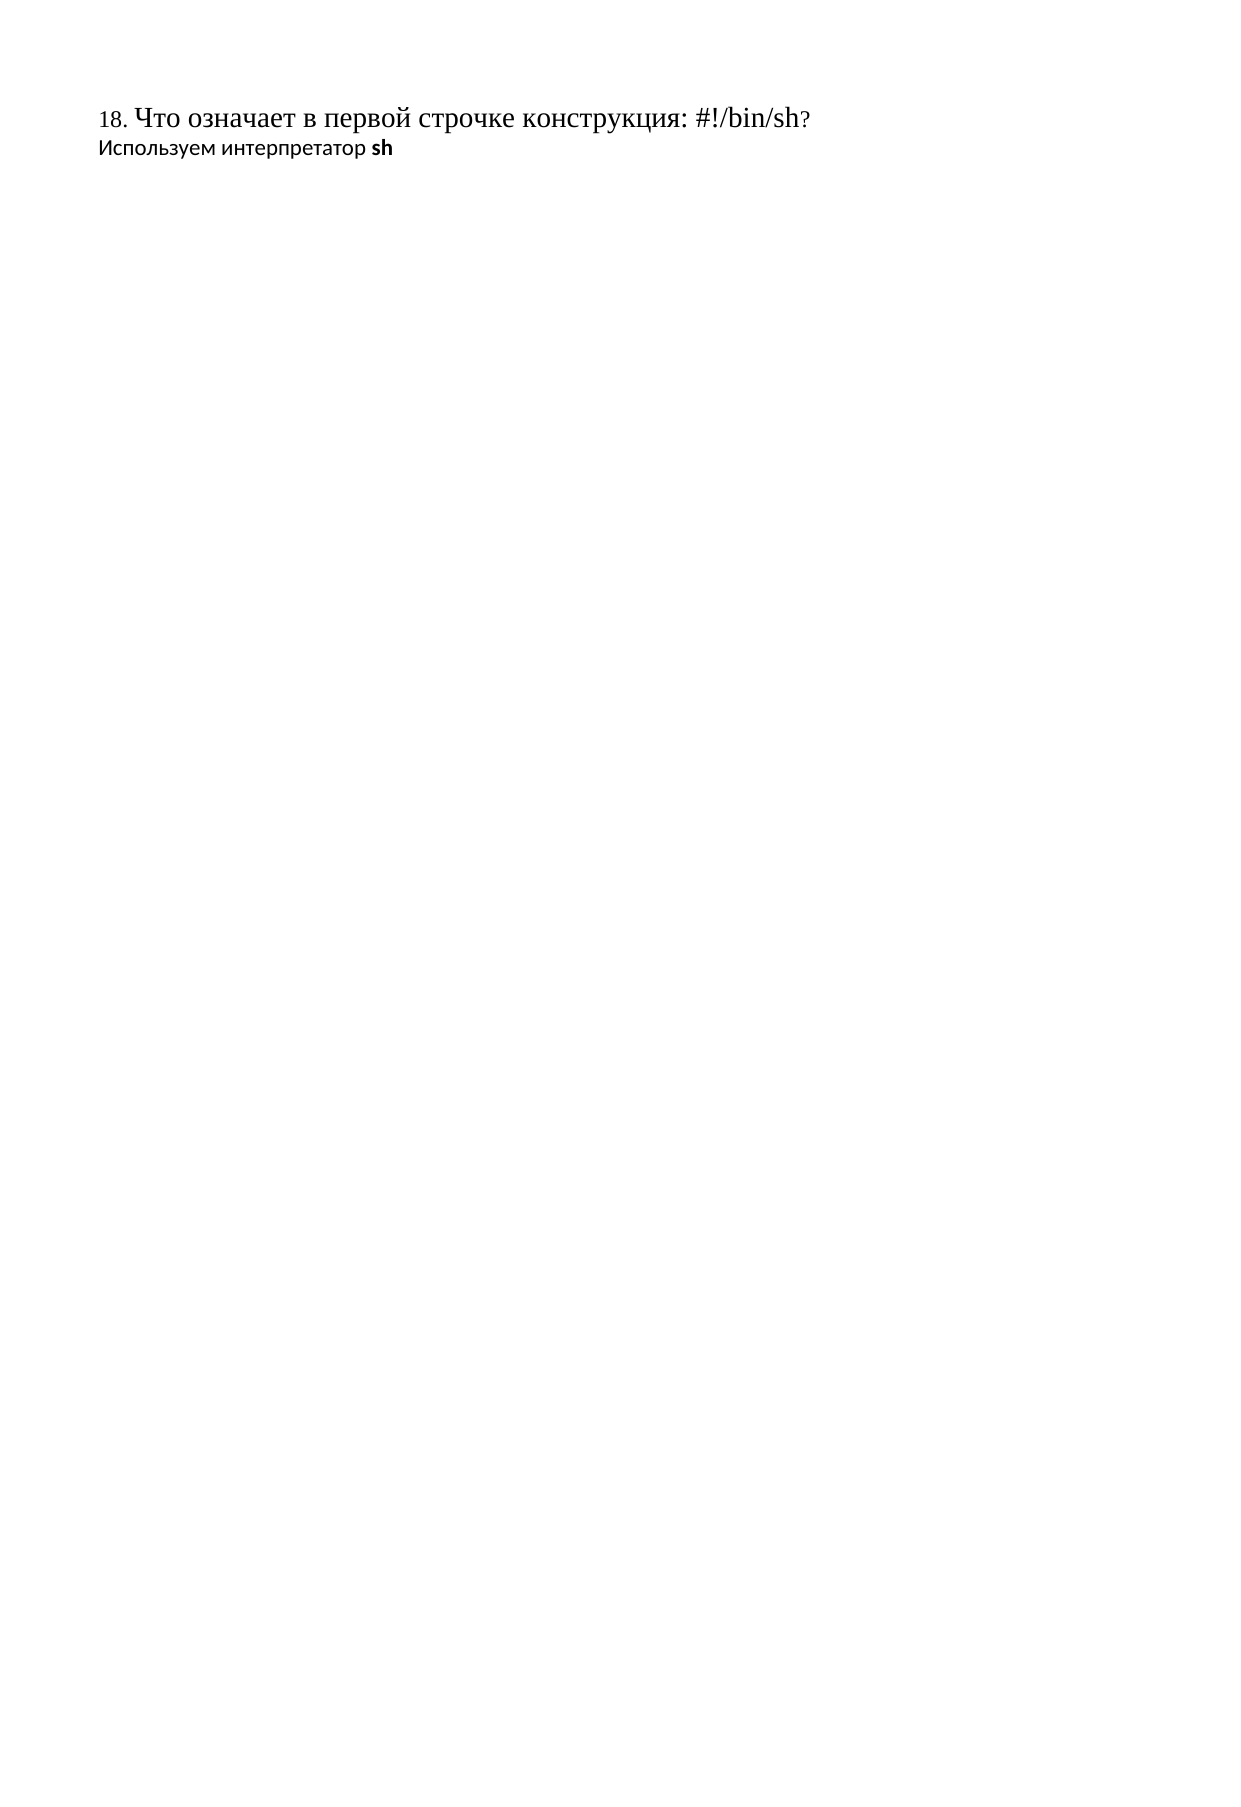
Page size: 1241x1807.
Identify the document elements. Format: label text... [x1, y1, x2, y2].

text 18. Что означает в первой строчке конструкция: #!/bin/sh? [98, 100, 1050, 133]
text Используем интерпретатор sh [98, 133, 1050, 162]
